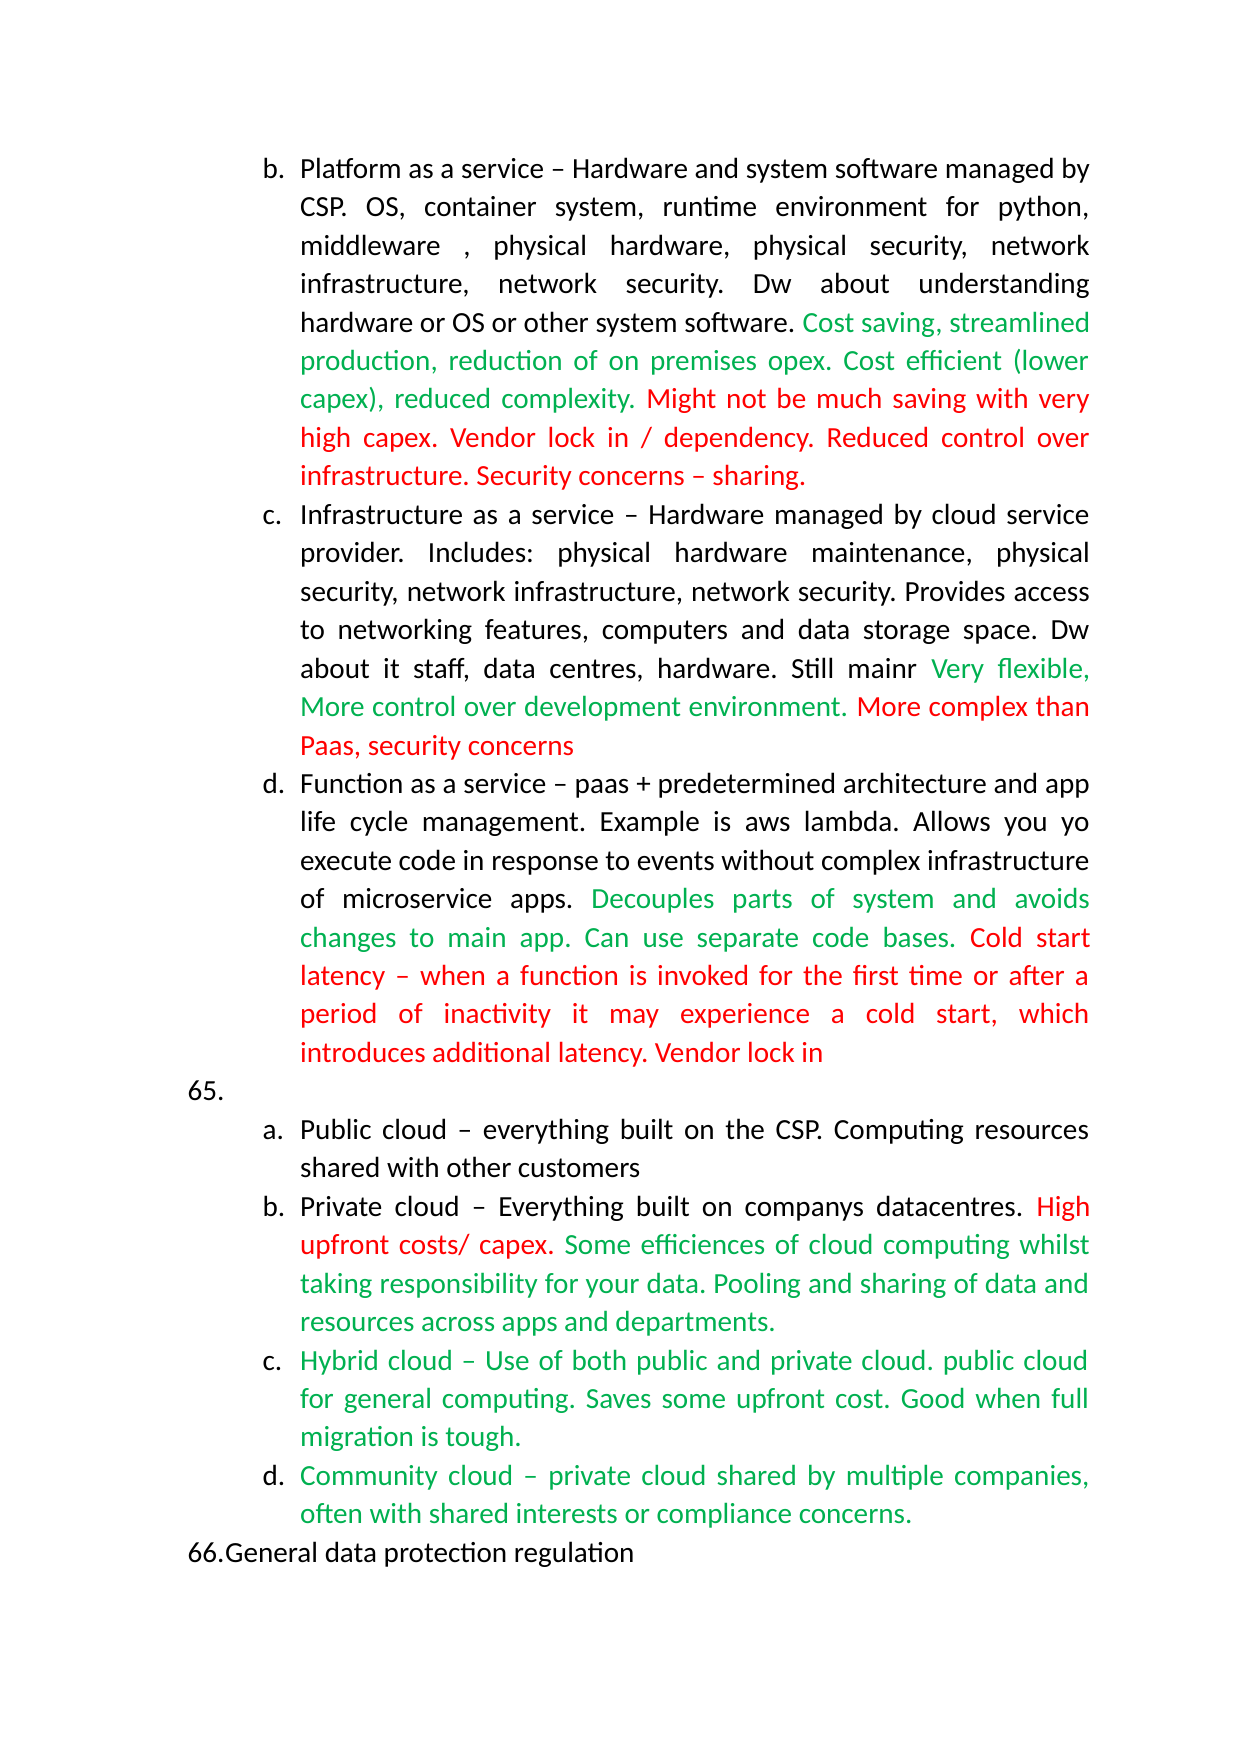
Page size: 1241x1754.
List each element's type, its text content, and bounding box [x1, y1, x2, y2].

list Private cloud – Everything built on companys datacentres. High upfront costs/ capex. Some efficiences of cloud computing whilst taking responsibility for your data. Pooling and sharing of data and resources across apps and departments. [262, 1188, 1090, 1339]
list General data protection regulation [187, 1534, 1090, 1569]
list Hybrid cloud – Use of both public and private cloud. public cloud for general computing. Saves some upfront cost. Good when full migration is tough. [262, 1342, 1090, 1454]
list Infrastructure as a service – Hardware managed by cloud service provider. Includes: physical hardware maintenance, physical security, network infrastructure, network security. Provides access to networking features, computers and data storage space. Dw about it staff, data centres, hardware. Still mainr Very flexible, More control over development environment. More complex than Paas, security concerns [262, 496, 1090, 762]
list Community cloud – private cloud shared by multiple companies, often with shared interests or compliance concerns. [262, 1457, 1090, 1531]
list Function as a service – paas + predetermined architecture and app life cycle management. Example is aws lambda. Allows you yo execute code in response to events without complex infrastructure of microservice apps. Decouples parts of system and avoids changes to main app. Can use separate code bases. Cold start latency – when a function is invoked for the first time or after a period of inactivity it may experience a cold start, which introduces additional latency. Vendor lock in [262, 765, 1090, 1070]
list Public cloud – everything built on the CSP. Computing resources shared with other customers [262, 1111, 1090, 1185]
list Platform as a service – Hardware and system software managed by CSP. OS, container system, runtime environment for python, middleware , physical hardware, physical security, network infrastructure, network security. Dw about understanding hardware or OS or other system software. Cost saving, streamlined production, reduction of on premises opex. Cost efficient (lower capex), reduced complexity. Might not be much saving with very high capex. Vendor lock in / dependency. Reduced control over infrastructure. Security concerns – sharing. [262, 150, 1090, 493]
